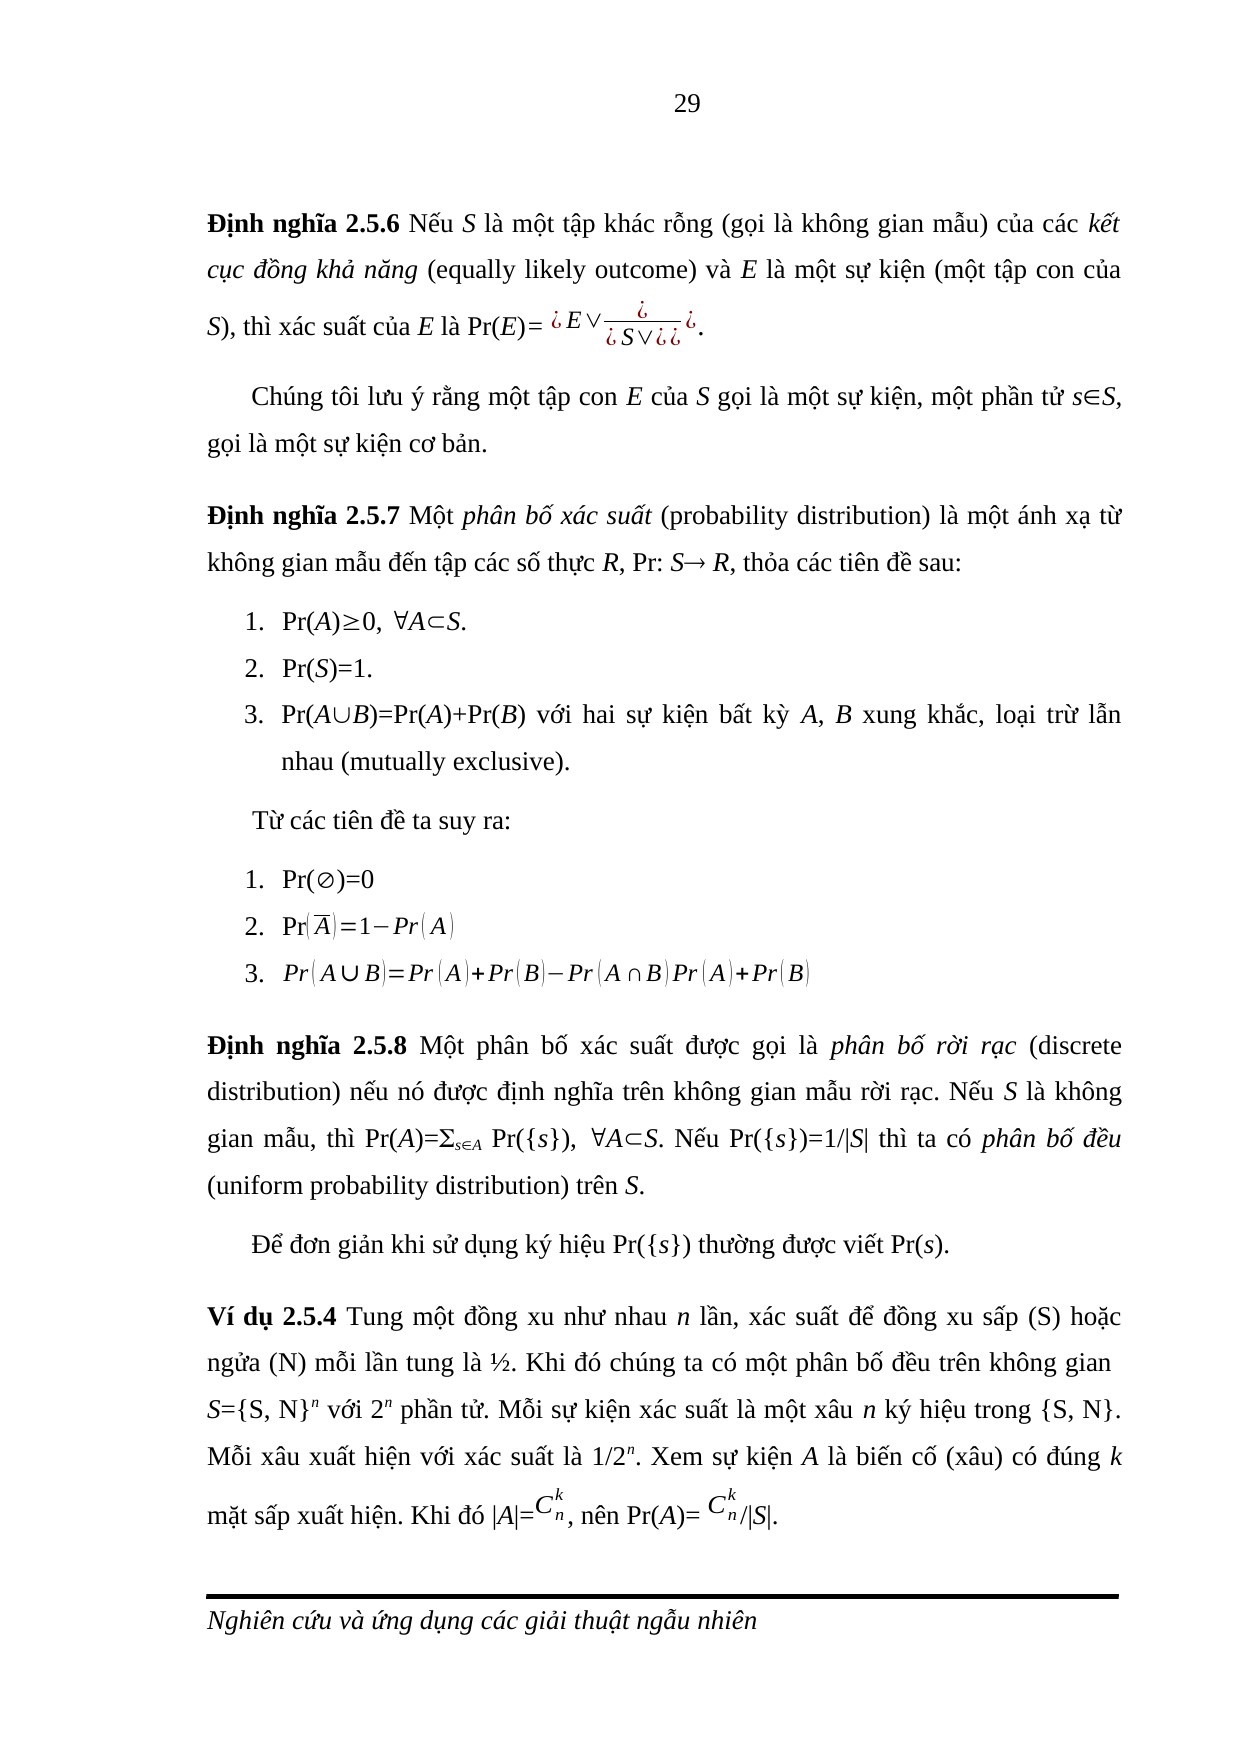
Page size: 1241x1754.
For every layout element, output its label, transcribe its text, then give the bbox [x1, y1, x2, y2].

list Pr [244, 911, 1122, 942]
list Pr()=0 [244, 864, 1122, 895]
text Định nghĩa 2.5.6 Nếu S là một tập khác rỗng (gọi là không gian mẫu) của các kết cục đồng khả năng (equally likely outcome) và E là một sự kiện (một tập con của S), thì xác suất của E là Pr(E)= . [207, 207, 1122, 351]
text Định nghĩa 2.5.7 Một phân bố xác suất (probability distribution) là một ánh xạ từ không gian mẫu đến tập các số thực R, Pr: S R, thỏa các tiên đề sau: [207, 499, 1122, 577]
text Để đơn giản khi sử dụng ký hiệu Pr({s}) thường được viết Pr(s). [207, 1228, 1122, 1259]
text Ví dụ 2.5.4 Tung một đồng xu như nhau n lần, xác suất để đồng xu sấp (S) hoặc ngửa (N) mỗi lần tung là ½. Khi đó chúng ta có một phân bố đều trên không gian S={S, N}n với 2n phần tử. Mỗi sự kiện xác suất là một xâu n ký hiệu trong {S, N}. Mỗi xâu xuất hiện với xác suất là 1/2n. Xem sự kiện A là biến cố (xâu) có đúng k mặt sấp xuất hiện. Khi đó |A|=, nên Pr(A)= /|S|. [207, 1300, 1122, 1530]
list Pr(AB)=Pr(A)+Pr(B) với hai sự kiện bất kỳ A, B xung khắc, loại trừ lẫn nhau (mutually exclusive). [244, 698, 1122, 776]
text Chúng tôi lưu ý rằng một tập con E của S gọi là một sự kiện, một phần tử sS, gọi là một sự kiện cơ bản. [207, 381, 1122, 458]
list Pr(S)=1. [244, 652, 1122, 683]
text Định nghĩa 2.5.8 Một phân bố xác suất được gọi là phân bố rời rạc (discrete distribution) nếu nó được định nghĩa trên không gian mẫu rời rạc. Nếu S là không gian mẫu, thì Pr(A)=sA Pr({s}), AS. Nếu Pr({s})=1/|S| thì ta có phân bố đều (uniform probability distribution) trên S. [207, 1029, 1122, 1200]
text Từ các tiên đề ta suy ra: [207, 804, 1122, 836]
list Pr(A)0, AS. [244, 605, 1122, 636]
